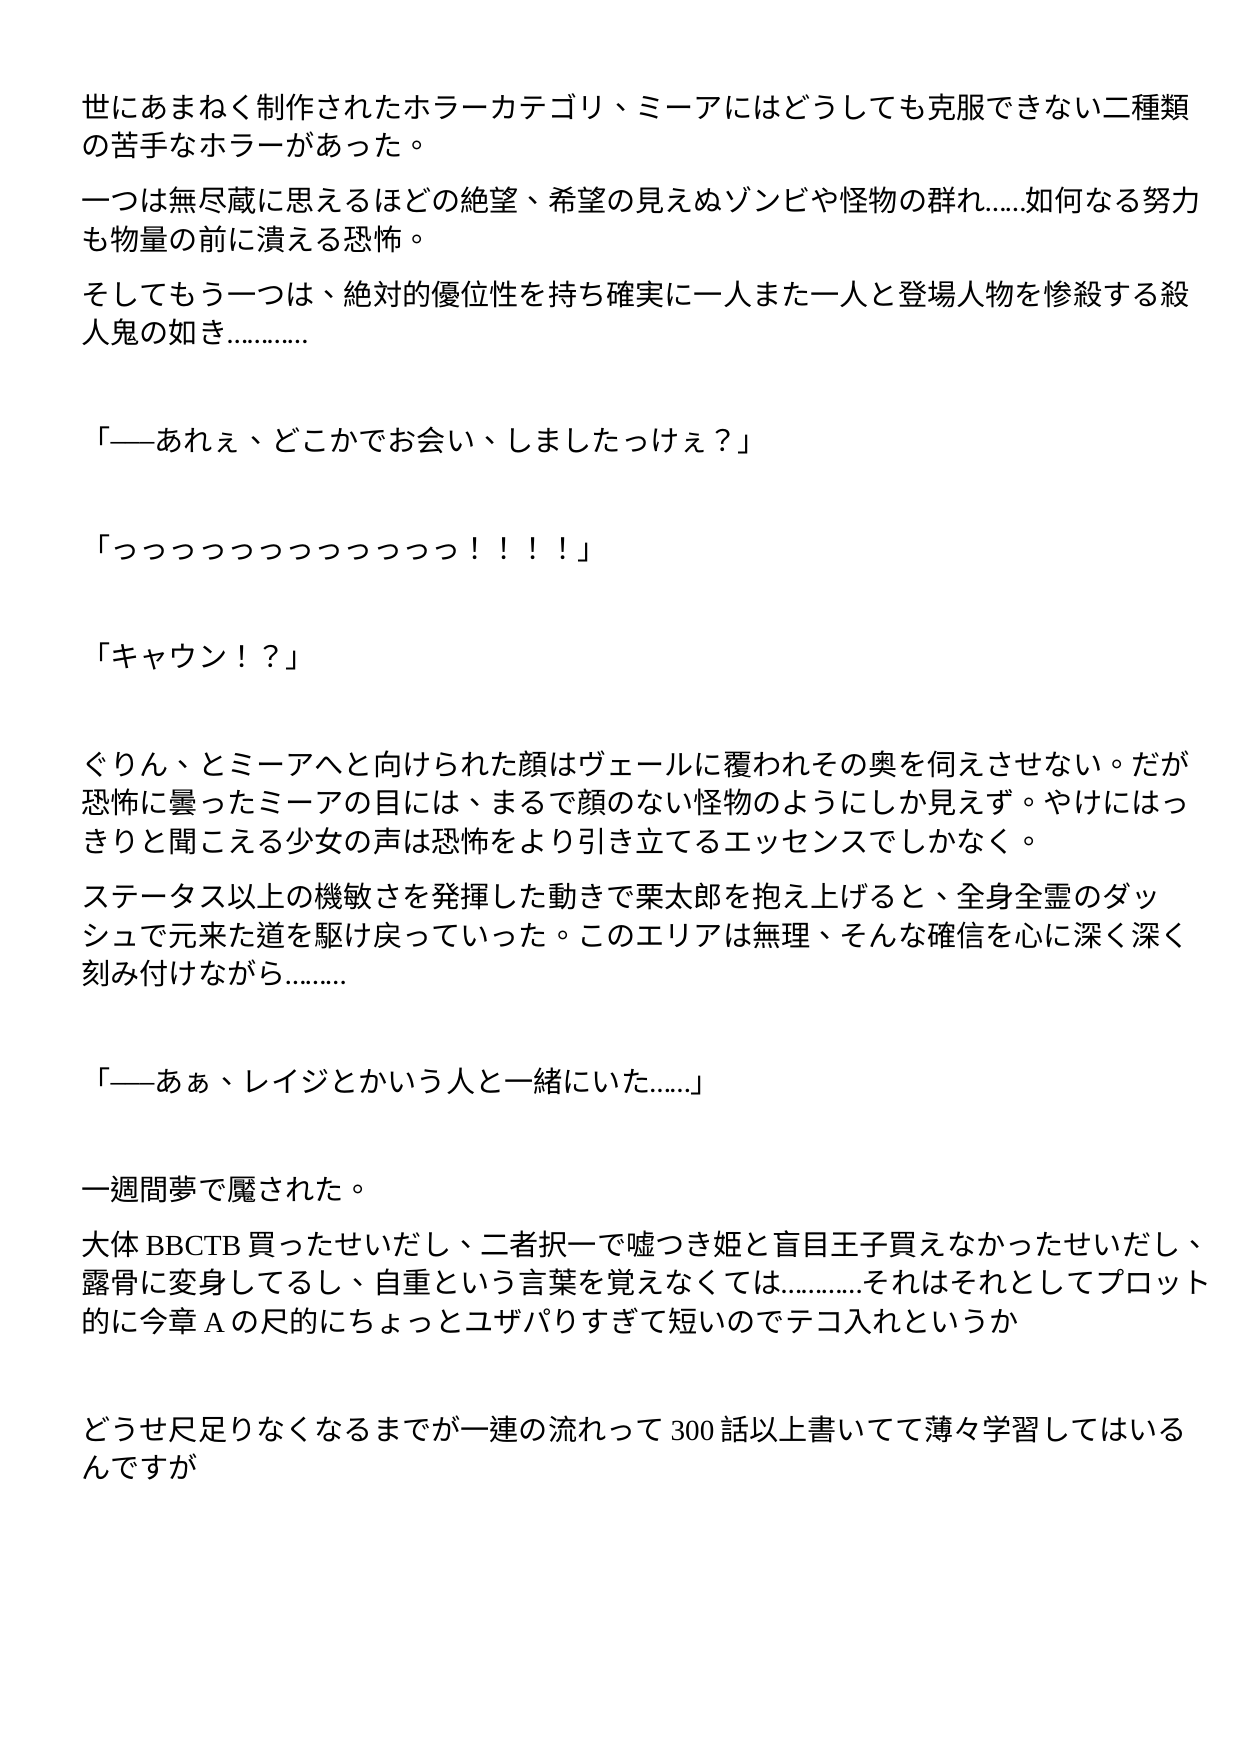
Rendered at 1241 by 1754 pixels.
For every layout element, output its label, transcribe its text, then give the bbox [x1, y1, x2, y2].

text 一つは無尽蔵に思えるほどの絶望、希望の見えぬゾンビや怪物の群れ……如何なる努力も物量の前に潰える恐怖。 [81, 183, 1215, 258]
text どうせ尺足りなくなるまでが一連の流れって300話以上書いてて薄々学習してはいるんですが [81, 1412, 1215, 1486]
text 大体BBCTB買ったせいだし、二者択一で嘘つき姫と盲目王子買えなかったせいだし、露骨に変身してるし、自重という言葉を覚えなくては…………それはそれとしてプロット的に今章Aの尺的にちょっとユザパりすぎて短いのでテコ入れというか [81, 1227, 1215, 1339]
text 「っっっっっっっっっっっっ！！！！」 [81, 531, 1215, 567]
text そしてもう一つは、絶対的優位性を持ち確実に一人また一人と登場人物を惨殺する殺人鬼の如き………… [81, 277, 1215, 351]
text 世にあまねく制作されたホラーカテゴリ、ミーアにはどうしても克服できない二種類の苦手なホラーがあった。 [81, 90, 1215, 164]
text 「───あぁ、レイジとかいう人と一緒にいた……」 [81, 1064, 1215, 1099]
text 「───あれぇ、どこかでお会い、しましたっけぇ？」 [81, 423, 1215, 459]
text ぐりん、とミーアへと向けられた顔はヴェールに覆われその奥を伺えさせない。だが恐怖に曇ったミーアの目には、まるで顔のない怪物のようにしか見えず。やけにはっきりと聞こえる少女の声は恐怖をより引き立てるエッセンスでしかなく。 [81, 747, 1215, 860]
text ステータス以上の機敏さを発揮した動きで栗太郎を抱え上げると、全身全霊のダッシュで元来た道を駆け戻っていった。このエリアは無理、そんな確信を心に深く深く刻み付けながら……… [81, 879, 1215, 992]
text 「キャウン！？」 [81, 639, 1215, 675]
text 一週間夢で魘された。 [81, 1172, 1215, 1207]
